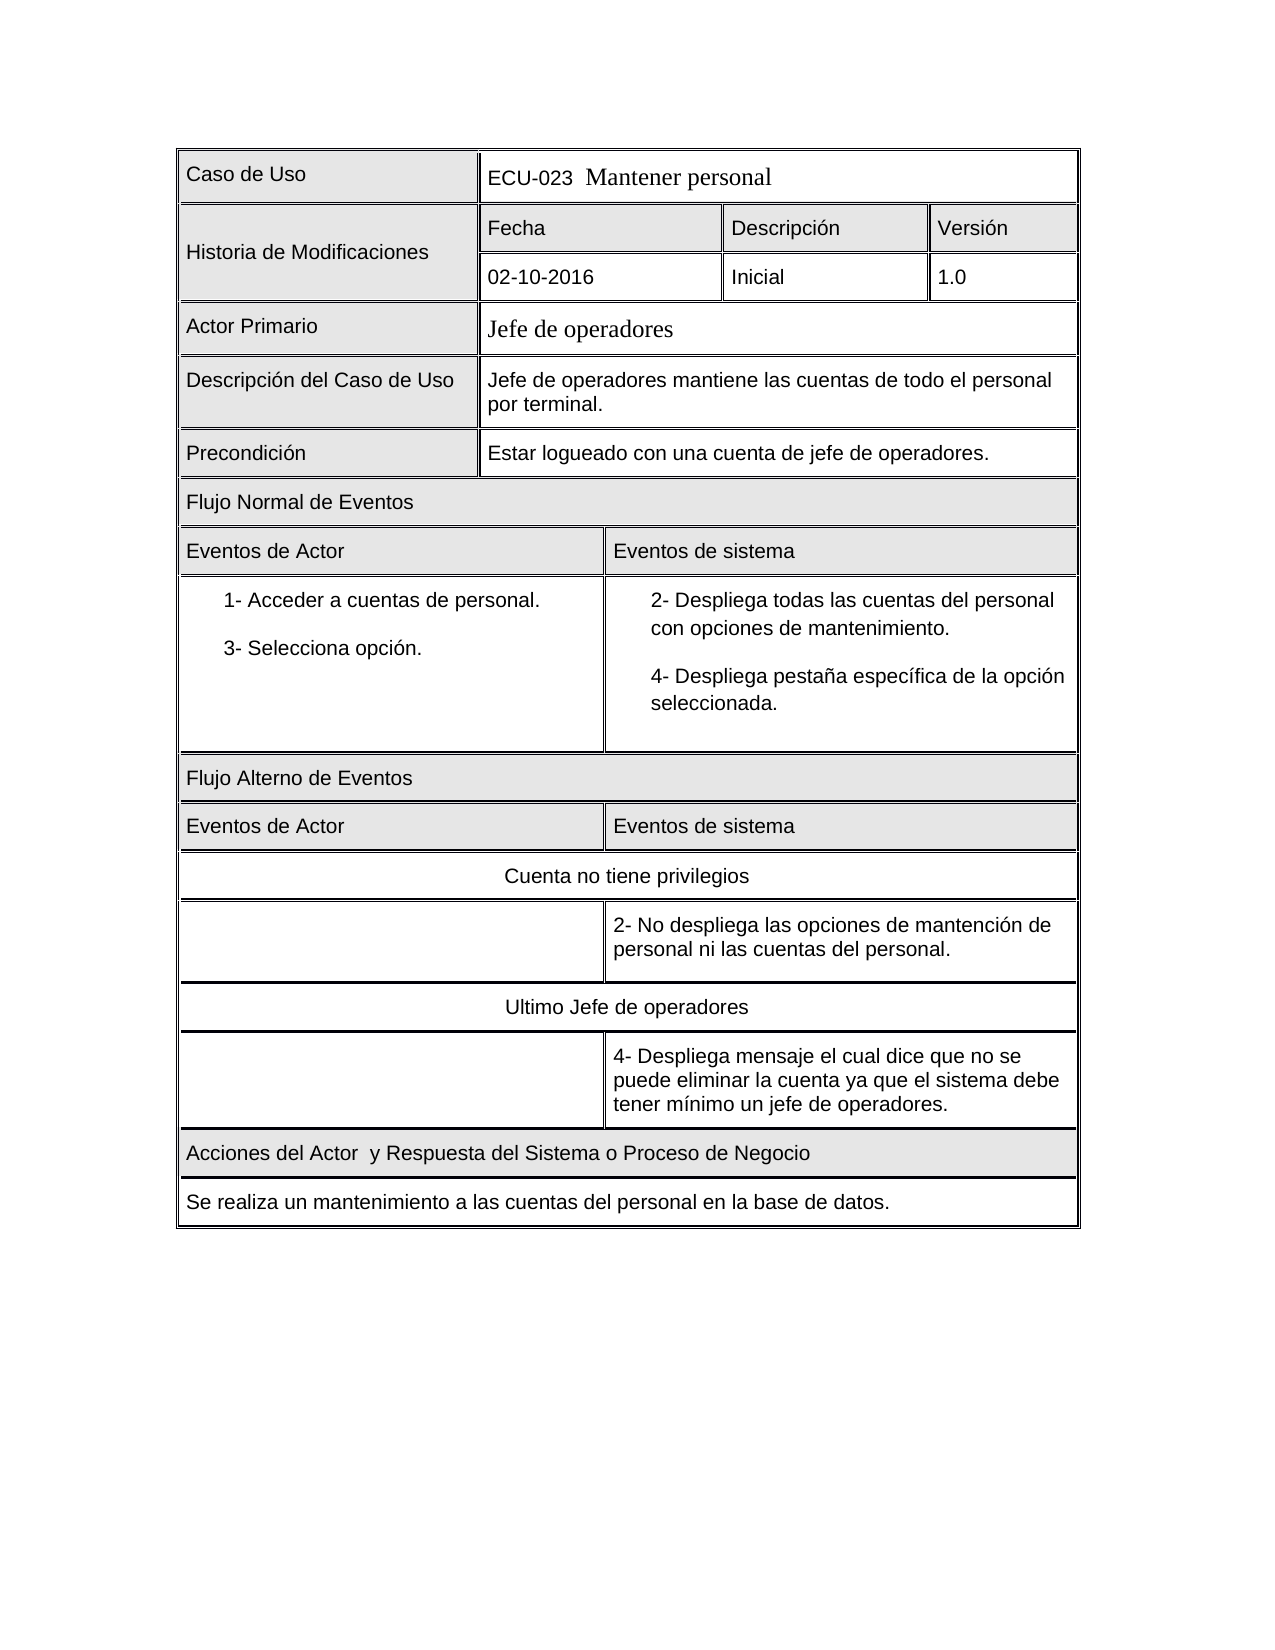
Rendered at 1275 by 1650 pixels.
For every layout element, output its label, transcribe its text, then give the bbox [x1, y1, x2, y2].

table_cell Estar logueado con una cuenta de jefe de operadores. [481, 426, 1078, 476]
table_cell [179, 898, 603, 981]
table_cell Inicial [724, 254, 927, 299]
table_cell 1.0 [929, 251, 1079, 299]
table_cell Fecha [481, 205, 721, 251]
table_cell Ultimo Jefe de operadores [179, 981, 1077, 1030]
table_cell Se realiza un mantenimiento a las cuentas del personal en la base de datos. [179, 1176, 1077, 1225]
table_header ECU-023 Mantener personal [479, 151, 1077, 201]
table_cell 1- Acceder a cuentas de personal. 3- Selecciona opción. [177, 574, 604, 751]
table_cell 4- Despliega mensaje el cual dice que no se puede eliminar la cuenta ya que el sistema debe tener mínimo un jefe de operadores. [606, 1030, 1077, 1127]
table_cell Flujo Normal de Eventos [177, 476, 1079, 524]
table_cell Descripción [724, 205, 927, 251]
table_cell Descripción del Caso de Uso [179, 354, 477, 426]
table_cell Eventos de Actor [179, 525, 603, 574]
table_header Caso de Uso [177, 149, 479, 201]
table_cell Acciones del Actor y Respuesta del Sistema o Proceso de Negocio [179, 1127, 1077, 1176]
table_cell 2- Despliega todas las cuentas del personal con opciones de mantenimiento. 4- Despliega pestaña específica de la opción seleccionada. [605, 574, 1079, 751]
table_cell Actor Primario [179, 300, 477, 353]
table_cell Jefe de operadores [481, 300, 1078, 353]
table_cell Eventos de Actor [179, 800, 603, 849]
table_cell 2- No despliega las opciones de mantención de personal ni las cuentas del personal. [606, 898, 1078, 981]
table_cell 02-10-2016 [481, 254, 721, 299]
table_cell Flujo Alterno de Eventos [179, 751, 1078, 800]
table_cell Versión [929, 201, 1078, 251]
table_cell Eventos de sistema [606, 525, 1078, 574]
table_cell Eventos de sistema [606, 800, 1078, 849]
table_cell Cuenta no tiene privilegios [179, 849, 1078, 898]
table_cell [179, 1030, 603, 1127]
table_cell Historia de Modificaciones [179, 201, 477, 299]
table_cell Jefe de operadores mantiene las cuentas de todo el personal por terminal. [481, 354, 1078, 426]
table_cell Precondición [179, 426, 477, 476]
